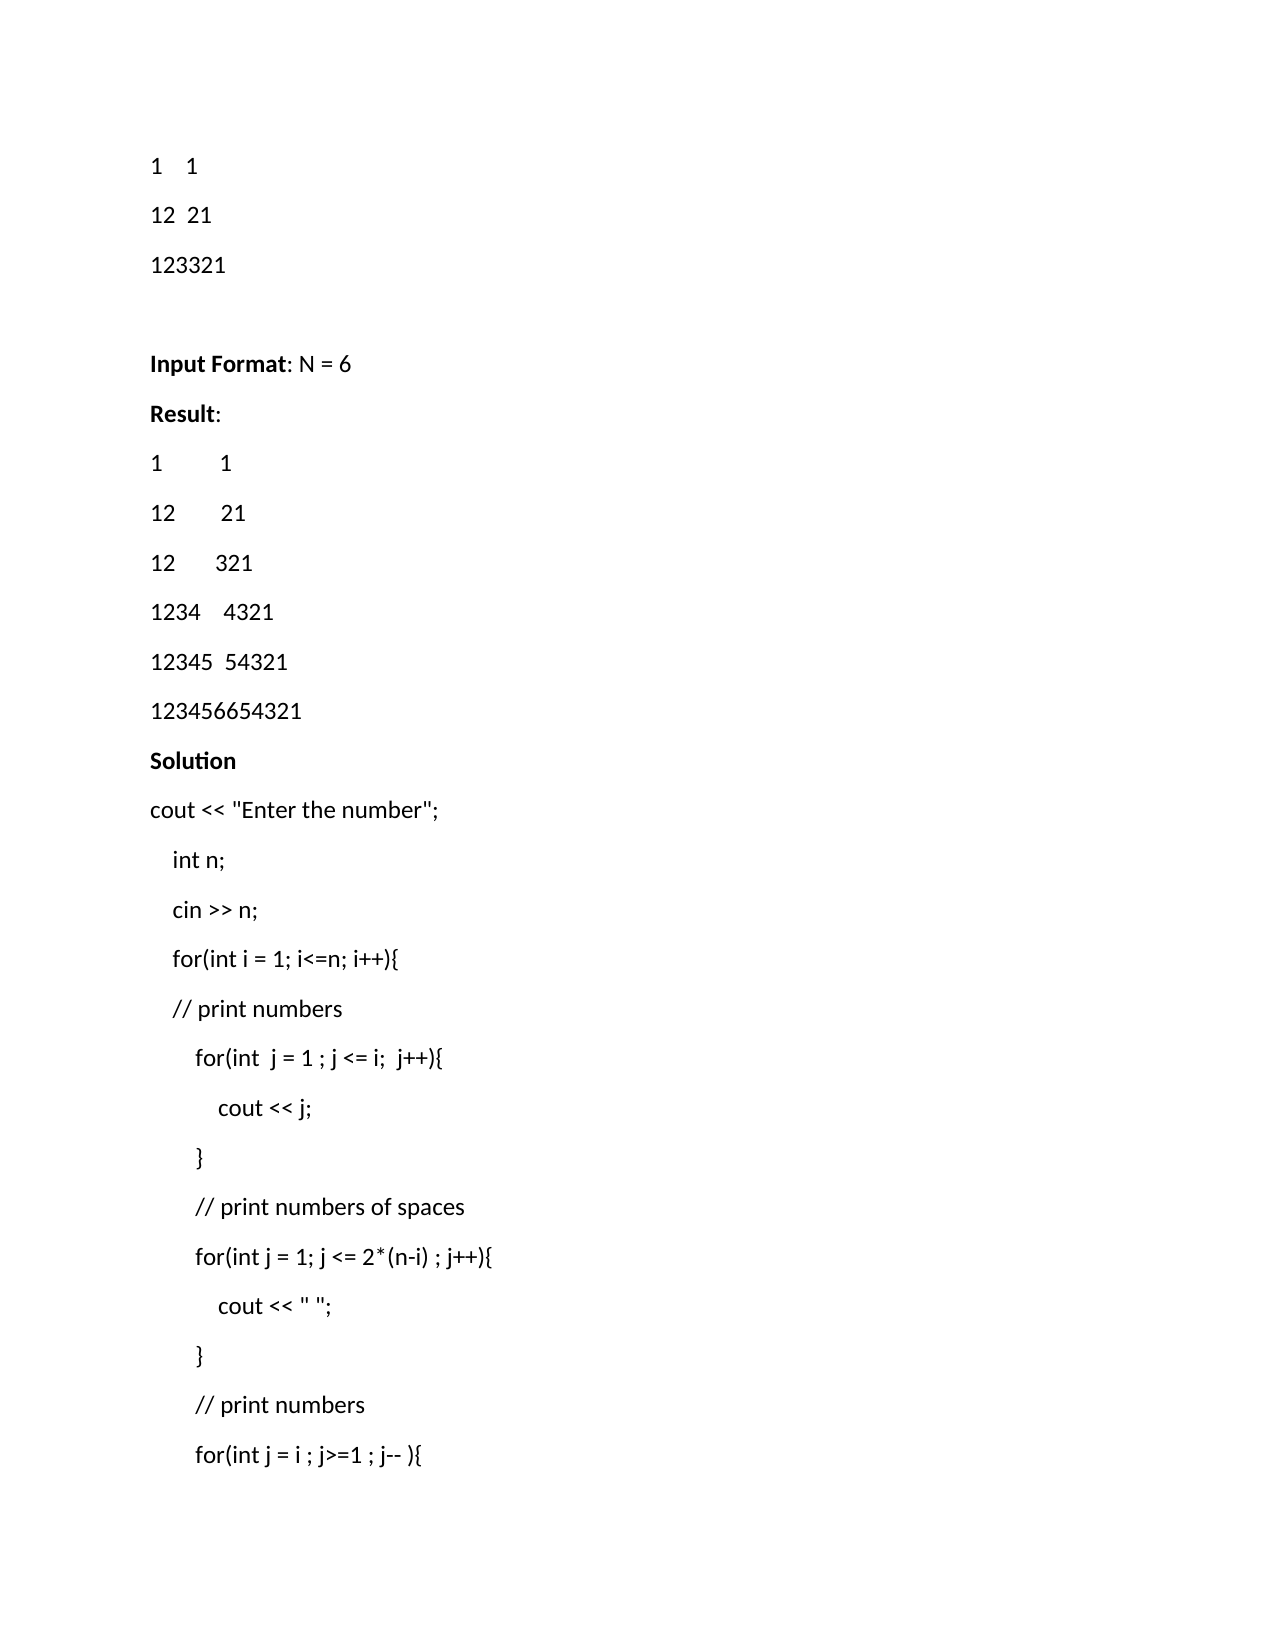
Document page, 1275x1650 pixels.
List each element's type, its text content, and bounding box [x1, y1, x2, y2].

text 1 1 [150, 150, 1125, 181]
text 1 1 [150, 447, 1125, 478]
text for(int j = 1 ; j <= i; j++){ [150, 1042, 1125, 1073]
text // print numbers [150, 993, 1125, 1023]
text 123321 [150, 249, 1125, 280]
text int n; [150, 844, 1125, 875]
text 12 21 [150, 199, 1125, 230]
text 12345 54321 [150, 646, 1125, 676]
text cout << "Enter the number"; [150, 794, 1125, 825]
text Input Format: N = 6 [150, 348, 1125, 379]
text 1234 4321 [150, 596, 1125, 627]
text for(int j = 1; j <= 2*(n-i) ; j++){ [150, 1241, 1125, 1271]
text 12 321 [150, 547, 1125, 577]
text 12 21 [150, 497, 1125, 528]
text cout << " "; [150, 1290, 1125, 1321]
text Result: [150, 398, 1125, 428]
text } [150, 1142, 1125, 1172]
text for(int i = 1; i<=n; i++){ [150, 943, 1125, 974]
text cout << j; [150, 1092, 1125, 1123]
text // print numbers of spaces [150, 1191, 1125, 1222]
text } [150, 1340, 1125, 1371]
text // print numbers [150, 1389, 1125, 1420]
text cin >> n; [150, 894, 1125, 924]
text for(int j = i ; j>=1 ; j-- ){ [150, 1439, 1125, 1470]
text Solution [150, 745, 1125, 776]
text 123456654321 [150, 695, 1125, 726]
